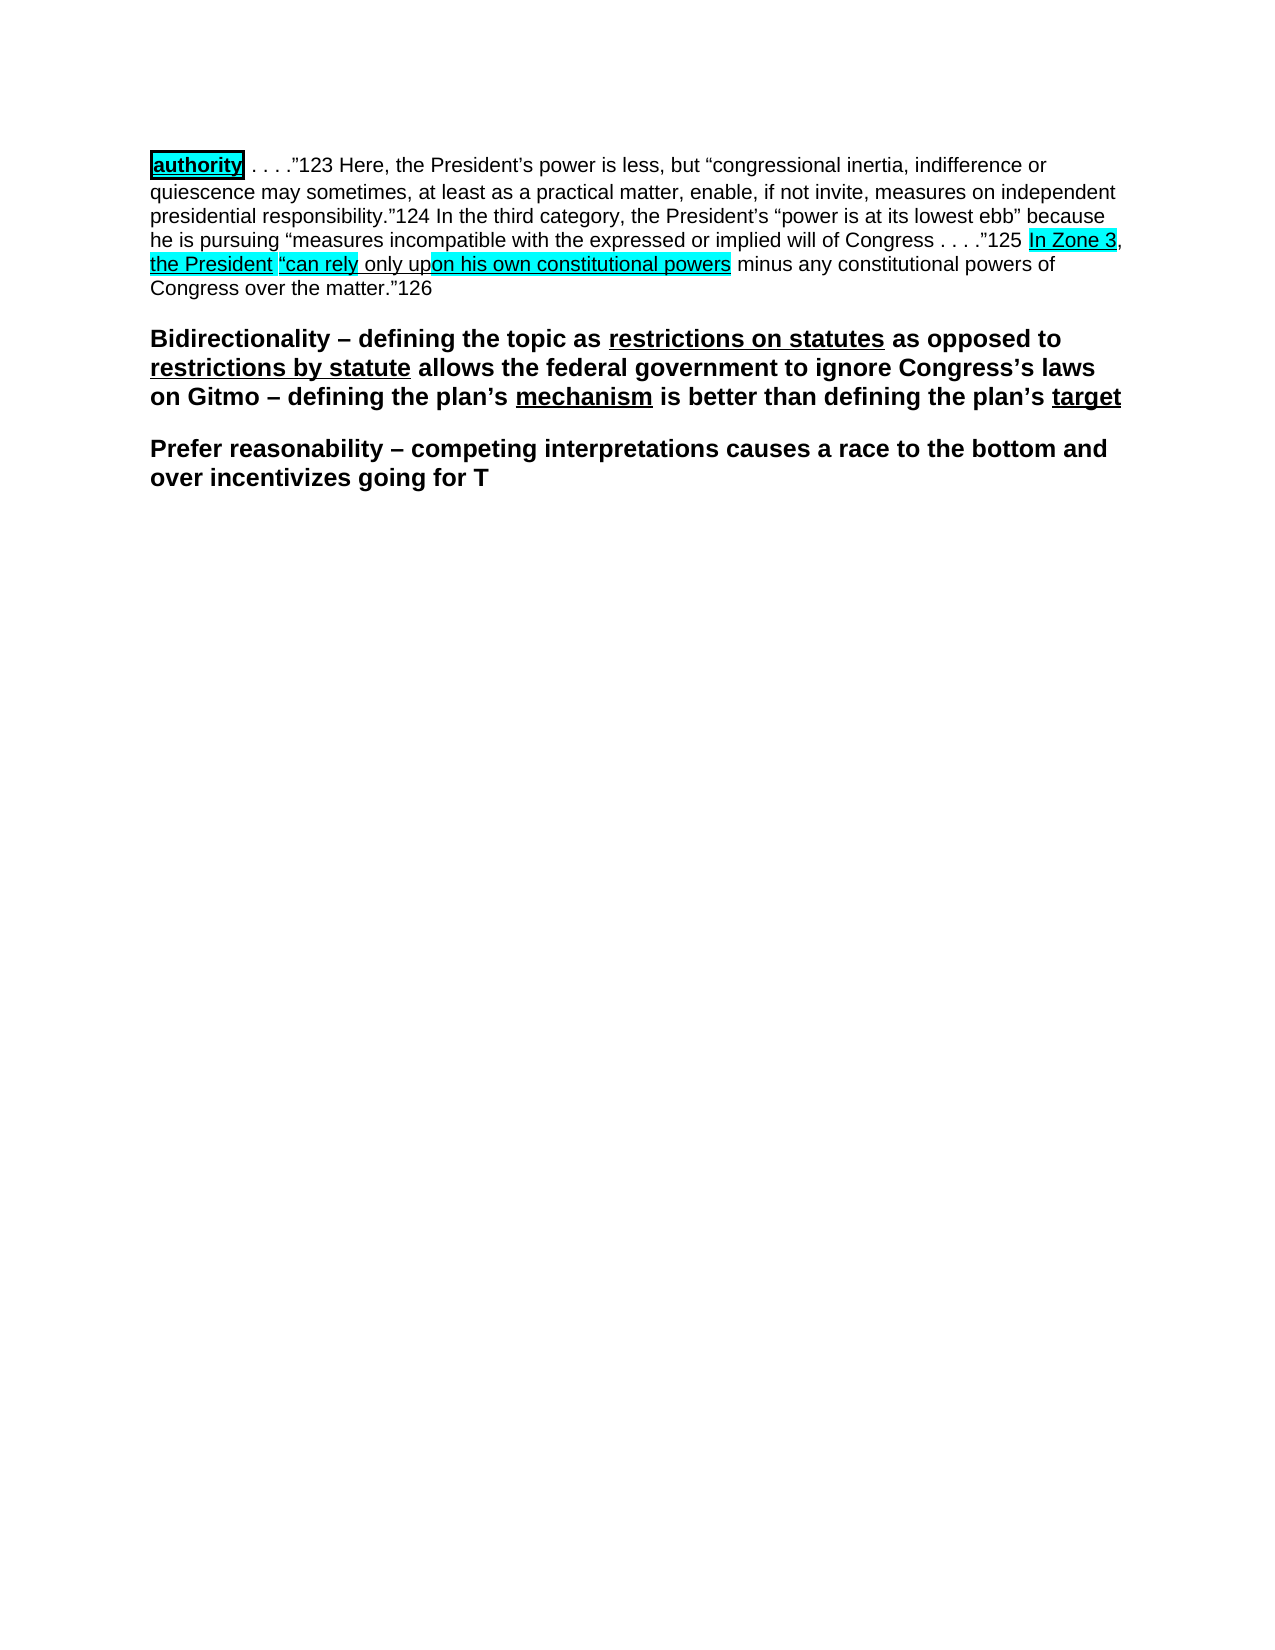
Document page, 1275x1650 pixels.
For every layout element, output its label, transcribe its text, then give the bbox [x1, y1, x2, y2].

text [150, 150, 1125, 300]
text Bidirectionality – defining the topic as restrictions on statutes as opposed to restrictions by statute allows the federal government to ignore Congress’s laws on Gitmo – defining the plan’s mechanism is better than defining the plan’s target [150, 324, 1125, 410]
text Prefer reasonability – competing interpretations causes a race to the bottom and over incentivizes going for T [150, 434, 1125, 492]
